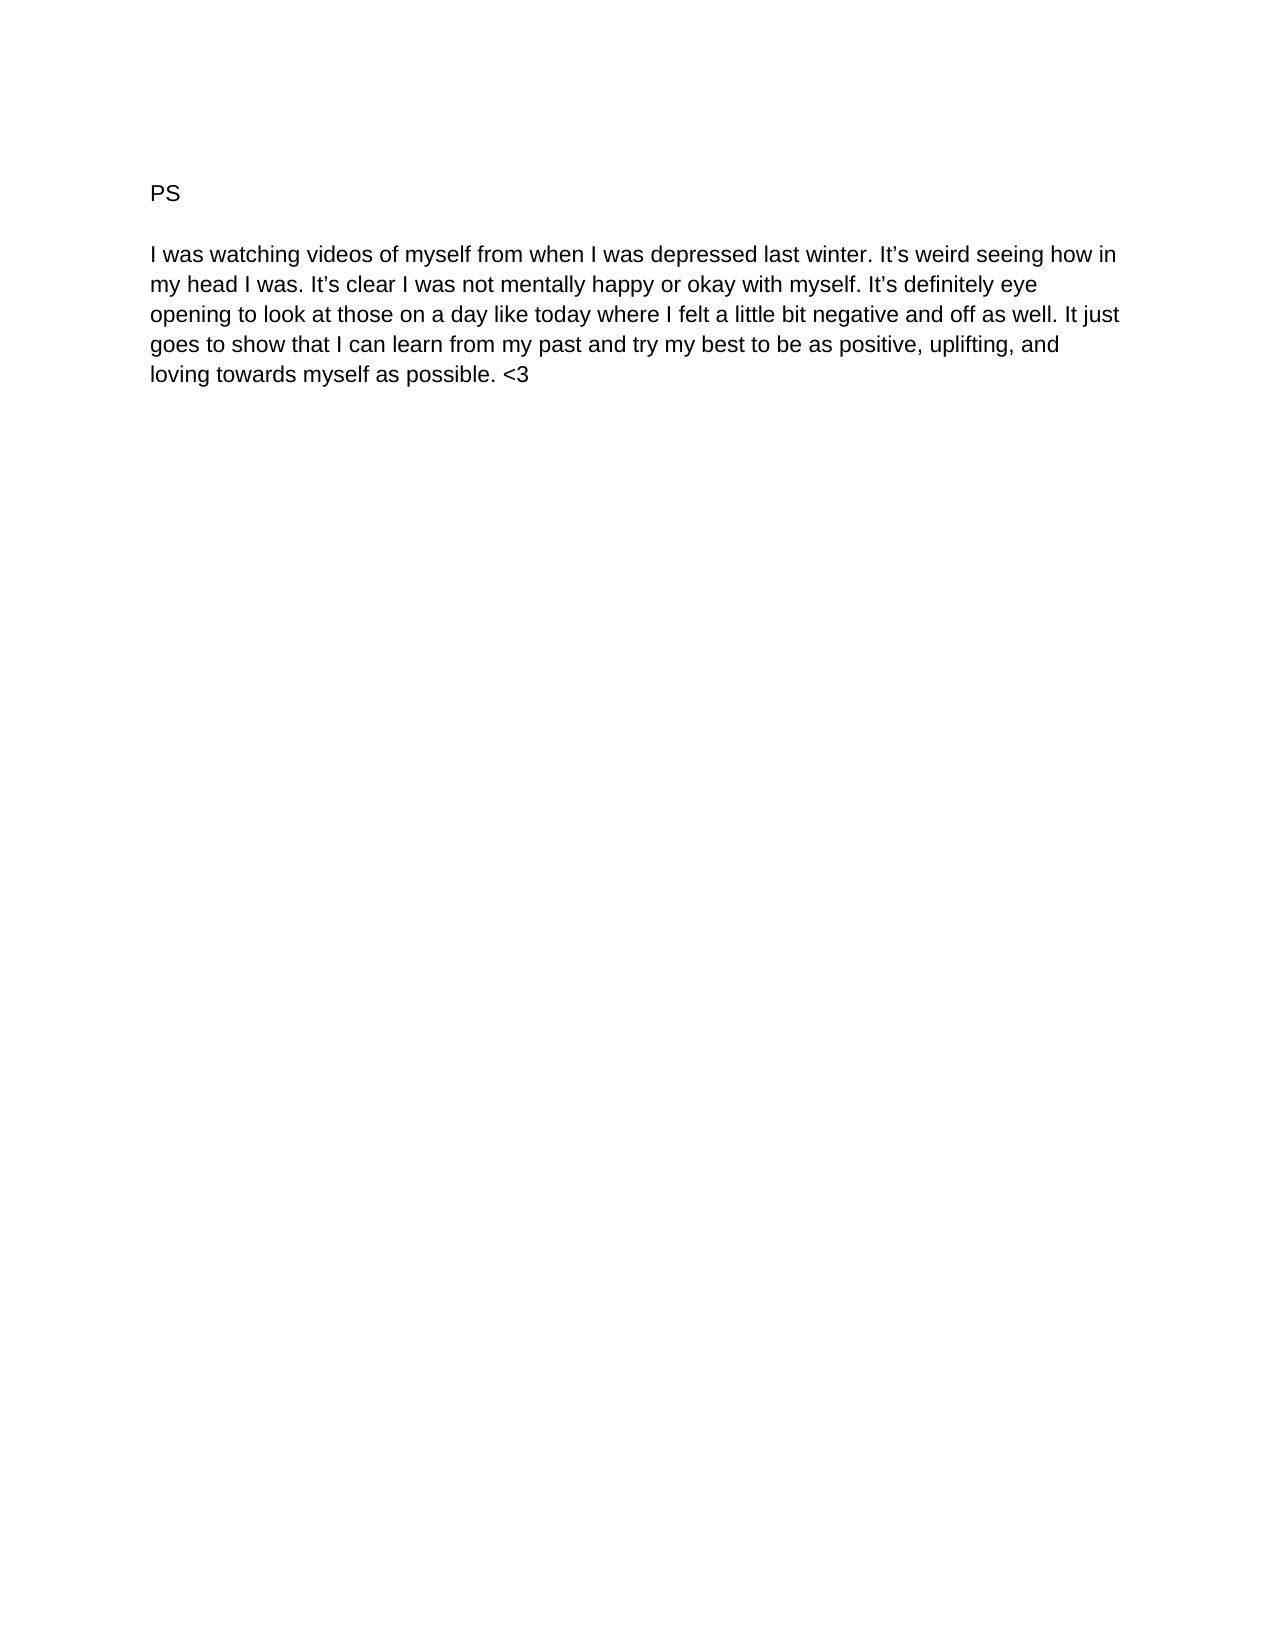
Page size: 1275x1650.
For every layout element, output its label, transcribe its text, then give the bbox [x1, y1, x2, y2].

text PS [150, 180, 1125, 207]
text I was watching videos of myself from when I was depressed last winter. It’s weird seeing how in my head I was. It’s clear I was not mentally happy or okay with myself. It’s definitely eye opening to look at those on a day like today where I felt a little bit negative and off as well. It just goes to show that I can learn from my past and try my best to be as positive, uplifting, and loving towards myself as possible. <3 [150, 241, 1125, 388]
